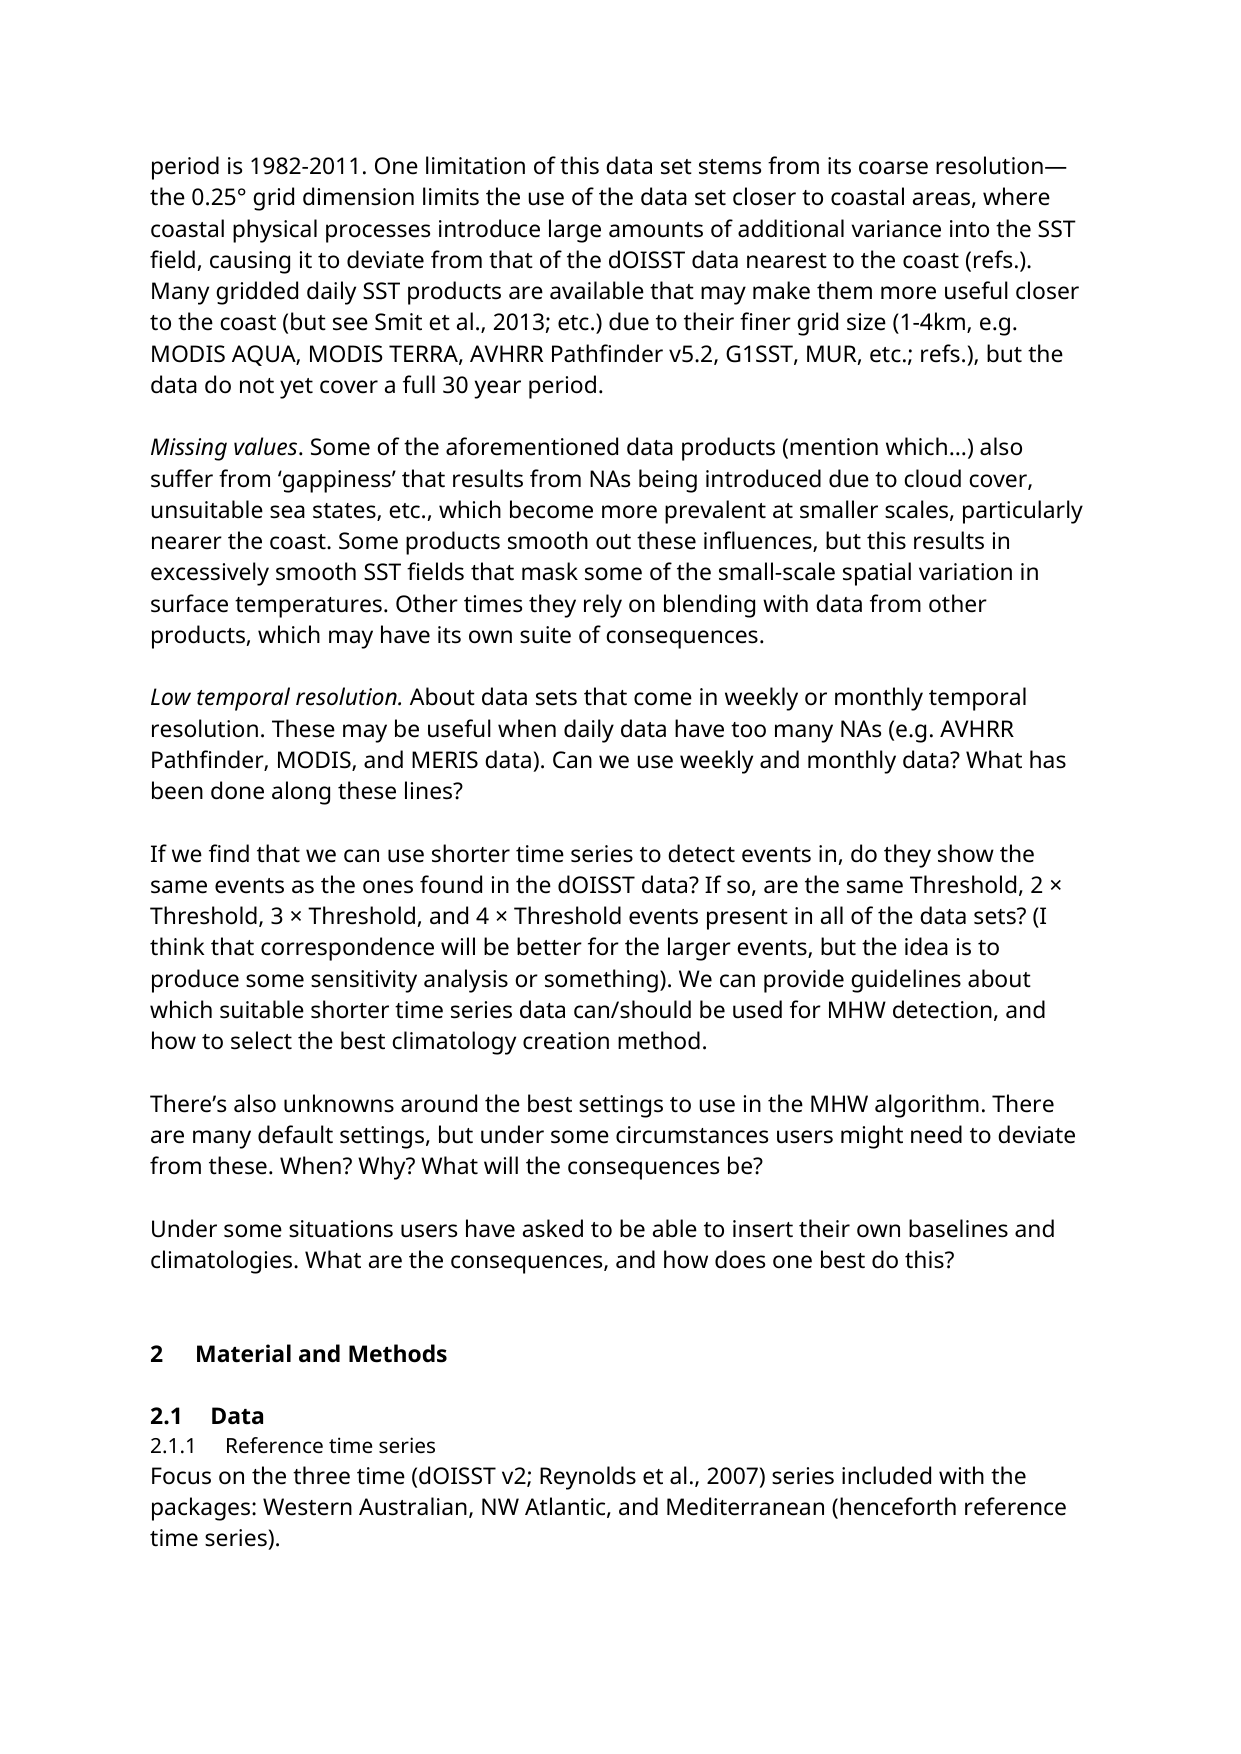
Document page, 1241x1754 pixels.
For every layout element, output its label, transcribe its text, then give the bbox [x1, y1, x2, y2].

subtitle Data [150, 1400, 1090, 1431]
text Focus on the three time (dOISST v2; Reynolds et al., 2007) series included with the packages: Western Australian, NW Atlantic, and Mediterranean (henceforth reference time series). [150, 1460, 1090, 1553]
text Low temporal resolution. About data sets that come in weekly or monthly temporal resolution. These may be useful when daily data have too many NAs (e.g. AVHRR Pathfinder, MODIS, and MERIS data). Can we use weekly and monthly data? What has been done along these lines? [150, 681, 1090, 806]
text Missing values. Some of the aforementioned data products (mention which…) also suffer from ‘gappiness’ that results from NAs being introduced due to cloud cover, unsuitable sea states, etc., which become more prevalent at smaller scales, particularly nearer the coast. Some products smooth out these influences, but this results in excessively smooth SST fields that mask some of the small-scale spatial variation in surface temperatures. Other times they rely on blending with data from other products, which may have its own suite of consequences. [150, 431, 1090, 650]
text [150, 150, 1090, 400]
text If we find that we can use shorter time series to detect events in, do they show the same events as the ones found in the dOISST data? If so, are the same Threshold, 2 × Threshold, 3 × Threshold, and 4 × Threshold events present in all of the data sets? (I think that correspondence will be better for the larger events, but the idea is to produce some sensitivity analysis or something). We can provide guidelines about which suitable shorter time series data can/should be used for MHW detection, and how to select the best climatology creation method. [150, 837, 1090, 1056]
subtitle Material and Methods [150, 1337, 1090, 1369]
text Under some situations users have asked to be able to insert their own baselines and climatologies. What are the consequences, and how does one best do this? [150, 1212, 1090, 1275]
text There’s also unknowns around the best settings to use in the MHW algorithm. There are many default settings, but under some circumstances users might need to deviate from these. When? Why? What will the consequences be? [150, 1087, 1090, 1181]
subtitle Reference time series [150, 1431, 1090, 1460]
